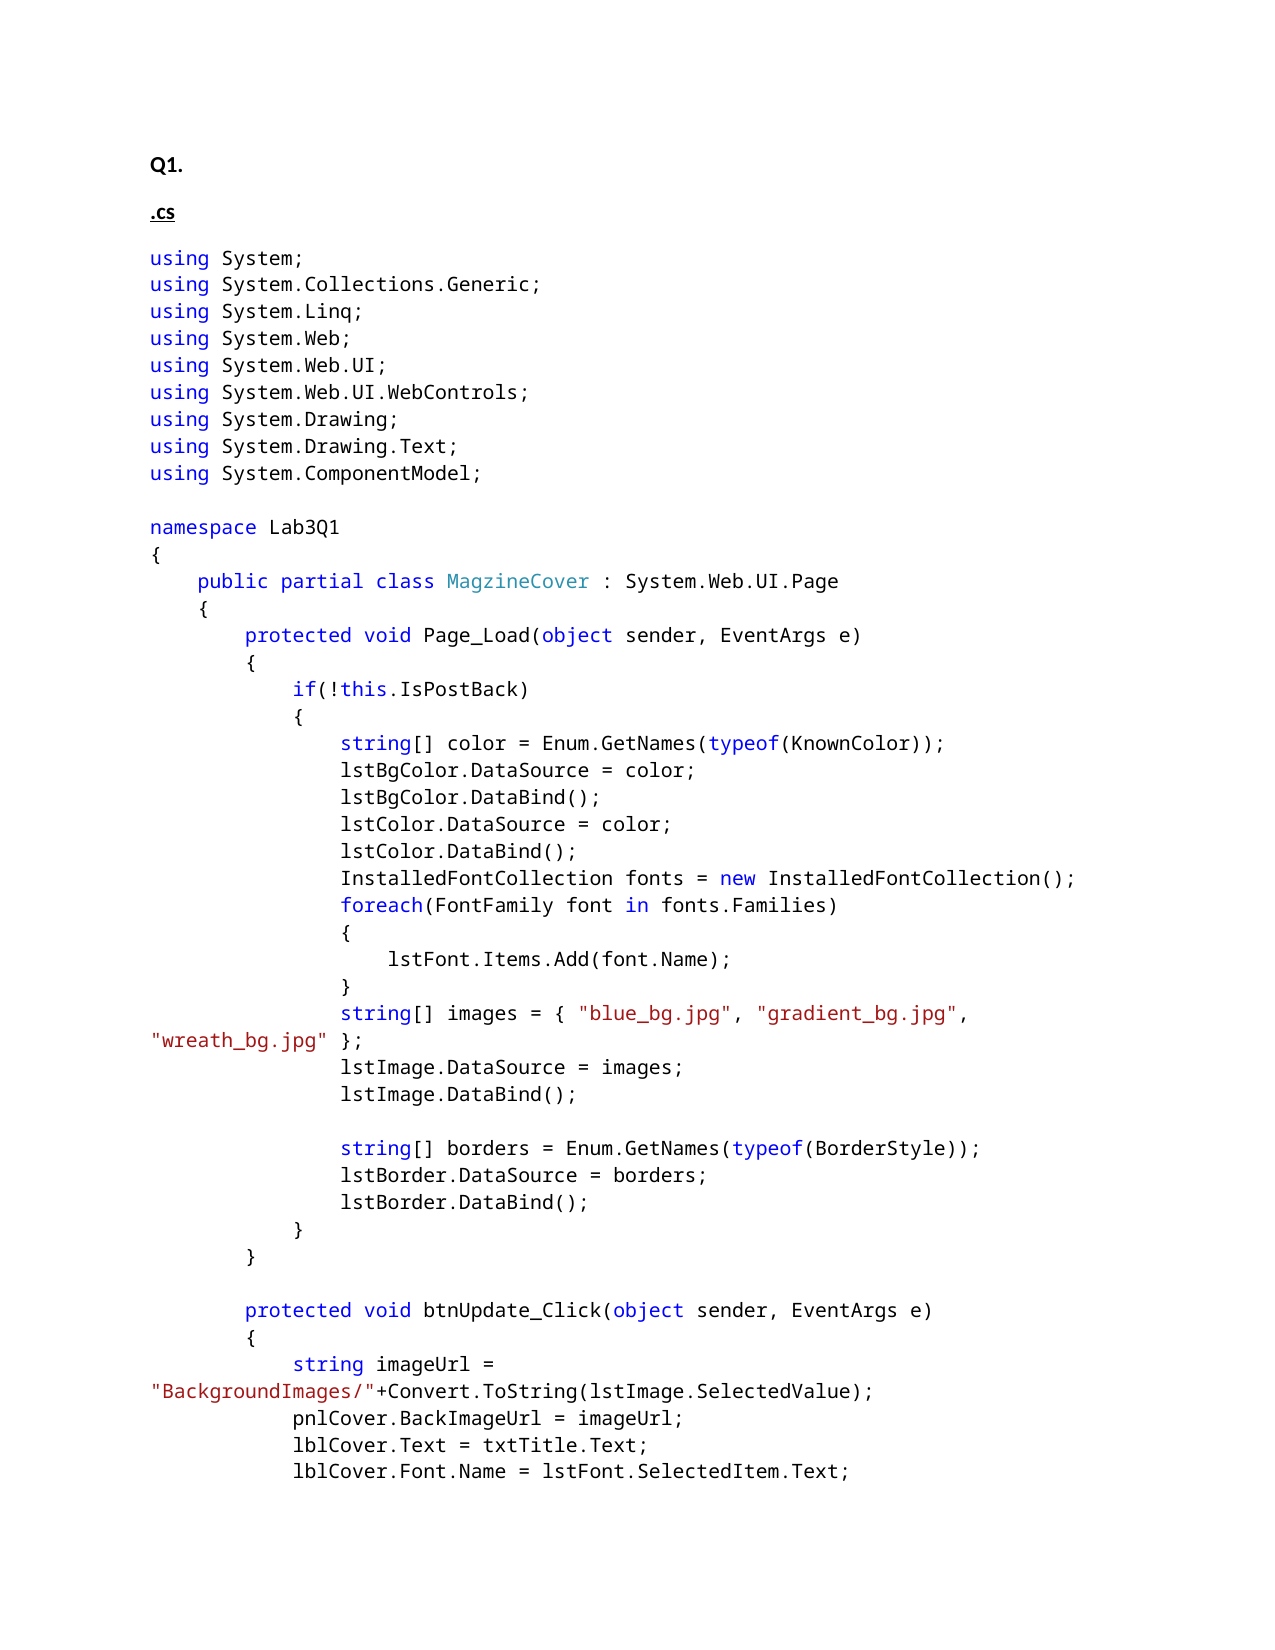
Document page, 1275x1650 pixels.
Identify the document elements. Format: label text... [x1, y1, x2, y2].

text using System.Web.UI.WebControls; [150, 379, 1125, 406]
text .cs [150, 197, 1125, 225]
text using System.Linq; [150, 298, 1125, 325]
text string[] images = { "blue_bg.jpg", "gradient_bg.jpg", "wreath_bg.jpg" }; [150, 999, 1125, 1053]
text foreach(FontFamily font in fonts.Families) [150, 891, 1125, 918]
text lstFont.Items.Add(font.Name); [150, 945, 1125, 972]
text lstColor.DataSource = color; [150, 810, 1125, 837]
text Q1. [150, 150, 1125, 178]
text string[] borders = Enum.GetNames(typeof(BorderStyle)); [150, 1134, 1125, 1161]
text using System.ComponentModel; [150, 459, 1125, 487]
text { [150, 918, 1125, 945]
text lstImage.DataBind(); [150, 1080, 1125, 1107]
text } [150, 972, 1125, 999]
text { [150, 702, 1125, 729]
text public partial class MagzineCover : System.Web.UI.Page [150, 567, 1125, 594]
text protected void btnUpdate_Click(object sender, EventArgs e) [150, 1296, 1125, 1323]
text } [150, 1242, 1125, 1269]
text using System.Drawing.Text; [150, 433, 1125, 459]
text } [150, 1215, 1125, 1242]
text { [150, 1323, 1125, 1350]
text namespace Lab3Q1 [150, 513, 1125, 541]
text lblCover.Text = txtTitle.Text; [150, 1431, 1125, 1458]
text InstalledFontCollection fonts = new InstalledFontCollection(); [150, 864, 1125, 891]
text lstBorder.DataBind(); [150, 1188, 1125, 1215]
text lstColor.DataBind(); [150, 837, 1125, 864]
text { [150, 541, 1125, 567]
text using System.Web.UI; [150, 352, 1125, 379]
text using System; [150, 244, 1125, 271]
text pnlCover.BackImageUrl = imageUrl; [150, 1404, 1125, 1431]
text { [150, 648, 1125, 675]
text string[] color = Enum.GetNames(typeof(KnownColor)); [150, 729, 1125, 756]
text lstBgColor.DataBind(); [150, 783, 1125, 810]
text using System.Drawing; [150, 406, 1125, 433]
text string imageUrl = "BackgroundImages/"+Convert.ToString(lstImage.SelectedValue); [150, 1350, 1125, 1404]
text using System.Web; [150, 325, 1125, 352]
text if(!this.IsPostBack) [150, 675, 1125, 702]
text protected void Page_Load(object sender, EventArgs e) [150, 621, 1125, 648]
text lstBorder.DataSource = borders; [150, 1161, 1125, 1188]
text lstImage.DataSource = images; [150, 1053, 1125, 1080]
text using System.Collections.Generic; [150, 271, 1125, 298]
text lblCover.Font.Name = lstFont.SelectedItem.Text; [150, 1458, 1125, 1485]
text { [150, 594, 1125, 621]
text lstBgColor.DataSource = color; [150, 756, 1125, 783]
